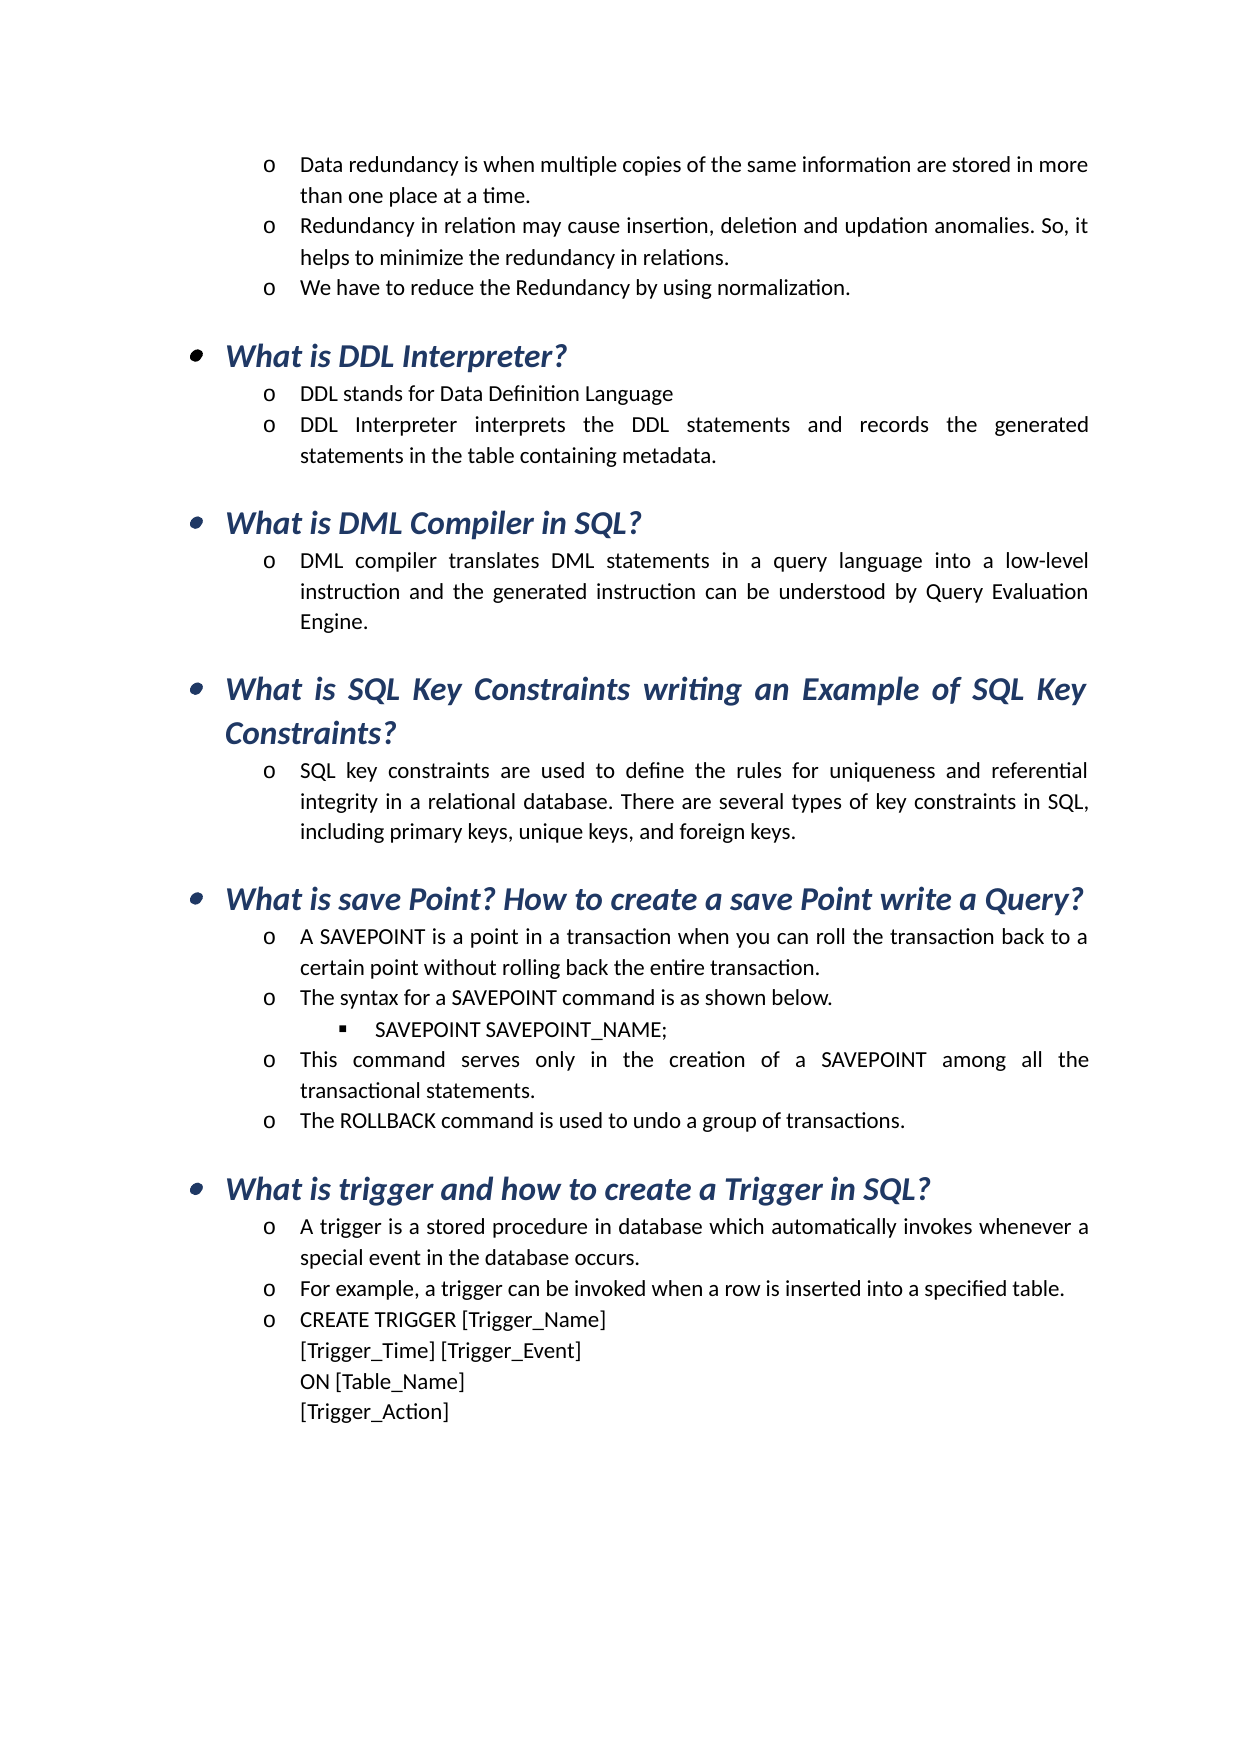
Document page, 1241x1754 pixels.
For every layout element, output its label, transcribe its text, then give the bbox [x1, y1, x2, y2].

list DDL stands for Data Definition Language [262, 379, 1090, 408]
list For example, a trigger can be invoked when a row is inserted into a specified table. [262, 1274, 1090, 1303]
list ON [Table_Name] [300, 1367, 1090, 1395]
list [Trigger_Time] [Trigger_Event] [300, 1337, 1090, 1365]
list CREATE TRIGGER [Trigger_Name] [262, 1305, 1090, 1334]
list SQL key constraints are used to define the rules for uniqueness and referential integrity in a relational database. There are several types of key constraints in SQL, including primary keys, unique keys, and foreign keys. [262, 756, 1090, 845]
list DML compiler translates DML statements in a query language into a low-level instruction and the generated instruction can be understood by Query Evaluation Engine. [262, 546, 1090, 636]
list The syntax for a SAVEPOINT command is as shown below. [262, 983, 1090, 1012]
list The ROLLBACK command is used to undo a group of transactions. [262, 1107, 1090, 1136]
list What is DML Compiler in SQL? [187, 502, 1090, 543]
list Redundancy in relation may cause insertion, deletion and updation anomalies. So, it helps to minimize the redundancy in relations. [262, 212, 1090, 271]
list What is trigger and how to create a Trigger in SQL? [187, 1168, 1090, 1209]
list DDL Interpreter interprets the DDL statements and records the generated statements in the table containing metadata. [262, 410, 1090, 469]
list A trigger is a stored procedure in database which automatically invokes whenever a special event in the database occurs. [262, 1212, 1090, 1272]
list This command serves only in the creation of a SAVEPOINT among all the transactional statements. [262, 1045, 1090, 1104]
list SAVEPOINT SAVEPOINT_NAME; [337, 1015, 1090, 1043]
list What is DDL Interpreter? [187, 335, 1090, 376]
list A SAVEPOINT is a point in a transaction when you can roll the transaction back to a certain point without rolling back the entire transaction. [262, 922, 1090, 981]
list Data redundancy is when multiple copies of the same information are stored in more than one place at a time. [262, 150, 1090, 209]
list [Trigger_Action] [300, 1397, 1090, 1425]
list What is save Point? How to create a save Point write a Query? [187, 878, 1090, 918]
list We have to reduce the Redundancy by using normalization. [262, 273, 1090, 302]
list What is SQL Key Constraints writing an Example of SQL Key Constraints? [187, 668, 1090, 753]
